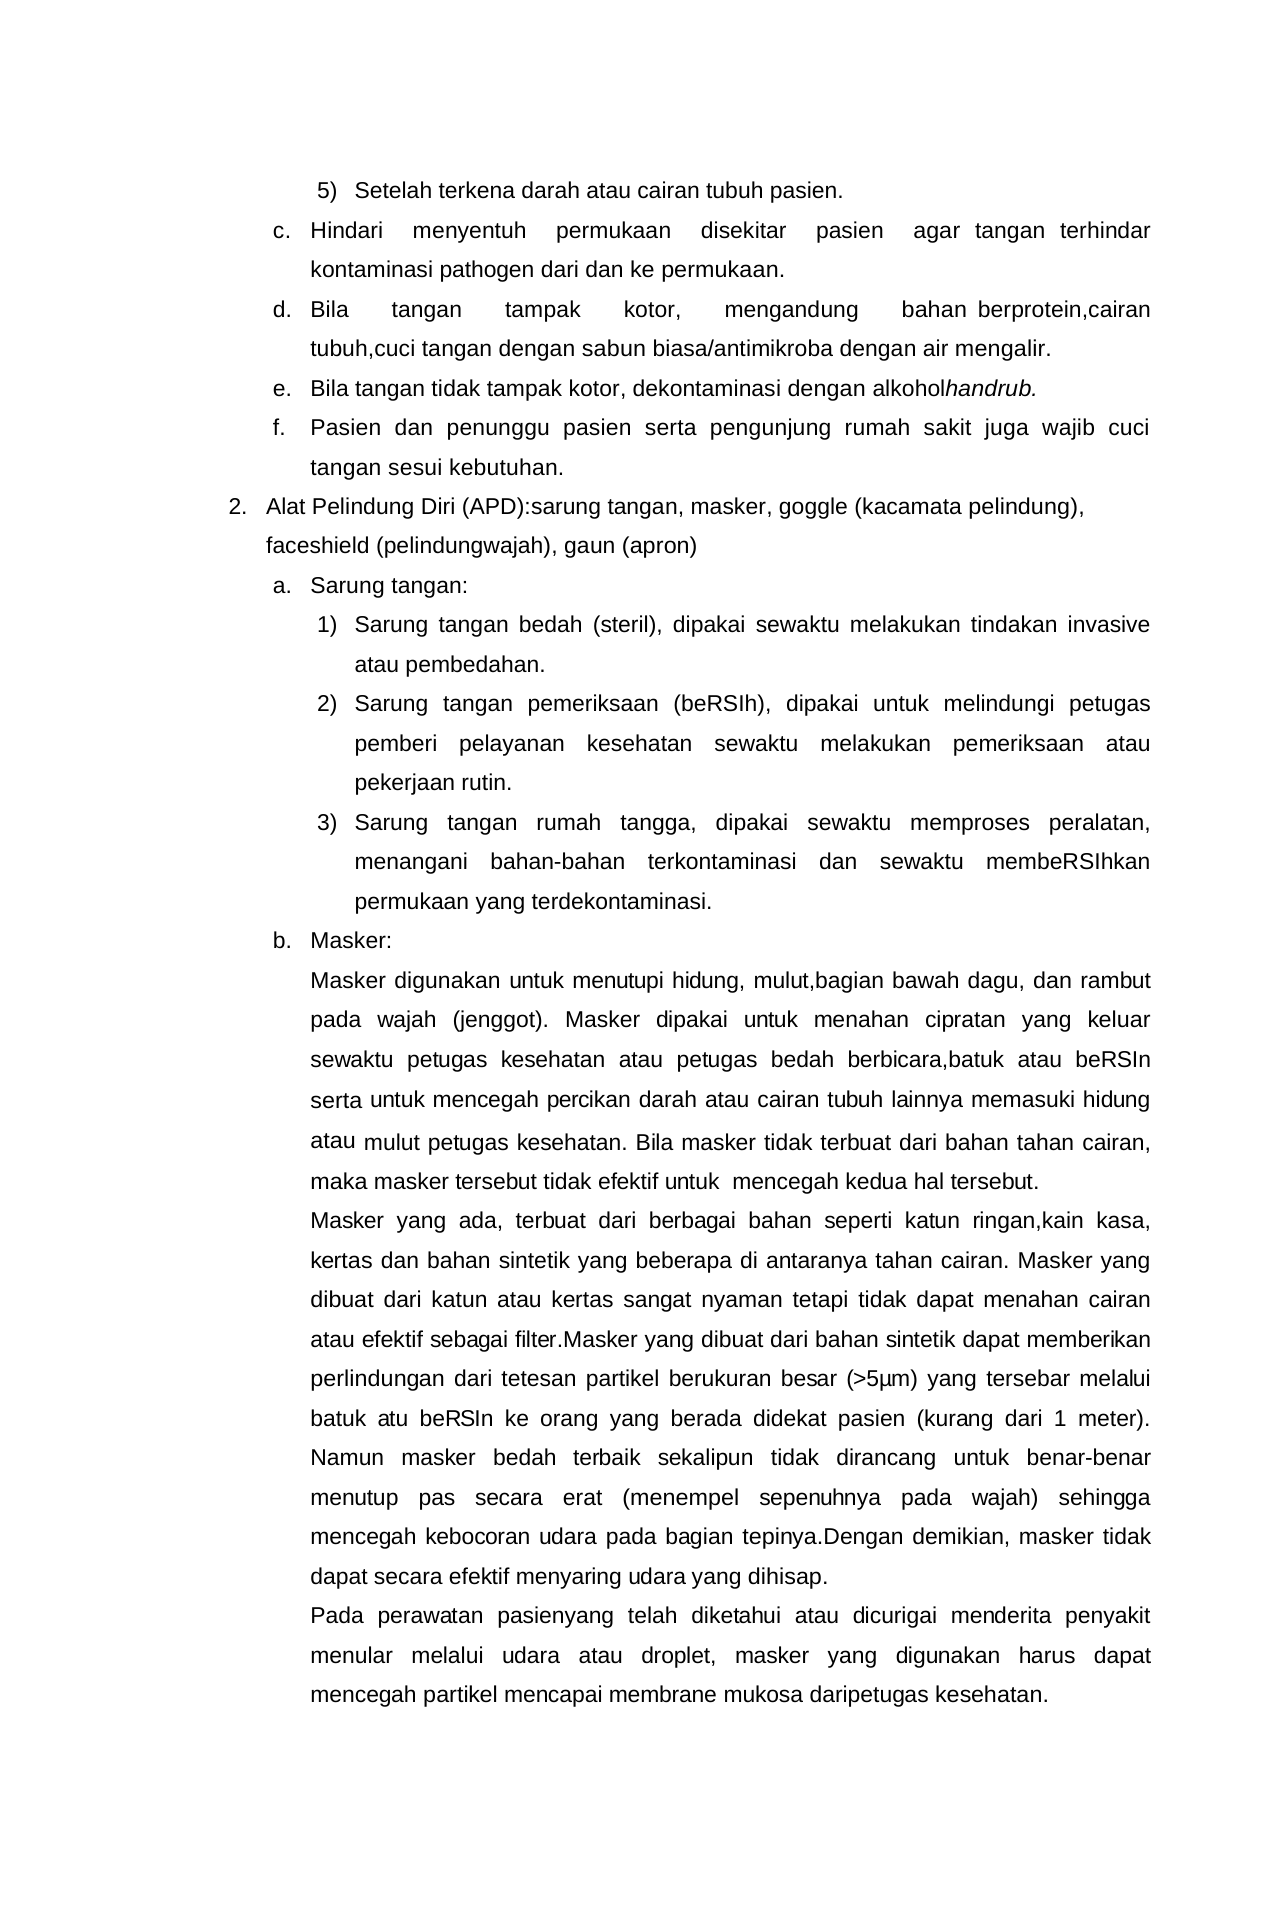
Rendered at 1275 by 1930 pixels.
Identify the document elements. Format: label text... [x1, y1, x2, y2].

list Sarung tangan: [273, 572, 1151, 598]
list Masker yang ada, terbuat dari berbagai bahan seperti katun ringan,kain kasa, kertas dan bahan sintetik yang beberapa di antaranya tahan cairan. Masker yang dibuat dari katun atau kertas sangat nyaman tetapi tidak dapat menahan cairan atau efektif sebagai filter.Masker yang dibuat dari bahan sintetik dapat memberikan perlindungan dari tetesan partikel berukuran besar (>5µm) yang tersebar melalui batuk atu beRSIn ke orang yang berada didekat pasien (kurang dari 1 meter). Namun masker bedah terbaik sekalipun tidak dirancang untuk benar-benar menutup pas secara erat (menempel sepenuhnya pada wajah) sehingga mencegah kebocoran udara pada bagian tepinya.Dengan demikian, masker tidak dapat secara efektif menyaring udara yang dihisap. [310, 1207, 1151, 1589]
list Pada perawatan pasienyang telah diketahui atau dicurigai menderita penyakit menular melalui udara atau droplet, masker yang digunakan harus dapat mencegah partikel mencapai membrane mukosa daripetugas kesehatan. [310, 1602, 1151, 1707]
list Bila tangan tidak tampak kotor, dekontaminasi dengan alkoholhandrub. [273, 374, 1151, 401]
list Setelah terkena darah atau cairan tubuh pasien. [317, 177, 1151, 203]
list Pasien dan penunggu pasien serta pengunjung rumah sakit juga wajib cuci tangan sesui kebutuhan. [273, 414, 1151, 480]
list Masker: [273, 927, 1151, 954]
list Hindari menyentuh permukaan disekitar pasien agar tangan terhindar kontaminasi pathogen dari dan ke permukaan. [273, 217, 1151, 282]
list Bila tangan tampak kotor, mengandung bahan berprotein,cairan tubuh,cuci tangan dengan sabun biasa/antimikroba dengan air mengalir. [273, 296, 1151, 361]
list Masker digunakan untuk menutupi hidung, mulut,bagian bawah dagu, dan rambut pada wajah (jenggot). Masker dipakai untuk menahan cipratan yang keluar sewaktu petugas kesehatan atau petugas bedah berbicara,batuk atau beRSIn serta untuk mencegah percikan darah atau cairan tubuh lainnya memasuki hidung atau mulut petugas kesehatan. Bila masker tidak terbuat dari bahan tahan cairan, maka masker tersebut tidak efektif untuk mencegah kedua hal tersebut. [310, 967, 1151, 1194]
list Alat Pelindung Diri (APD):sarung tangan, masker, goggle (kacamata pelindung), faceshield (pelindungwajah), gaun (apron) [228, 493, 1157, 559]
list Sarung tangan pemeriksaan (beRSIh), dipakai untuk melindungi petugas pemberi pelayanan kesehatan sewaktu melakukan pemeriksaan atau pekerjaan rutin. [317, 690, 1151, 796]
list Sarung tangan rumah tangga, dipakai sewaktu memproses peralatan, menangani bahan-bahan terkontaminasi dan sewaktu membeRSIhkan permukaan yang terdekontaminasi. [317, 809, 1151, 914]
list Sarung tangan bedah (steril), dipakai sewaktu melakukan tindakan invasive atau pembedahan. [317, 611, 1151, 677]
